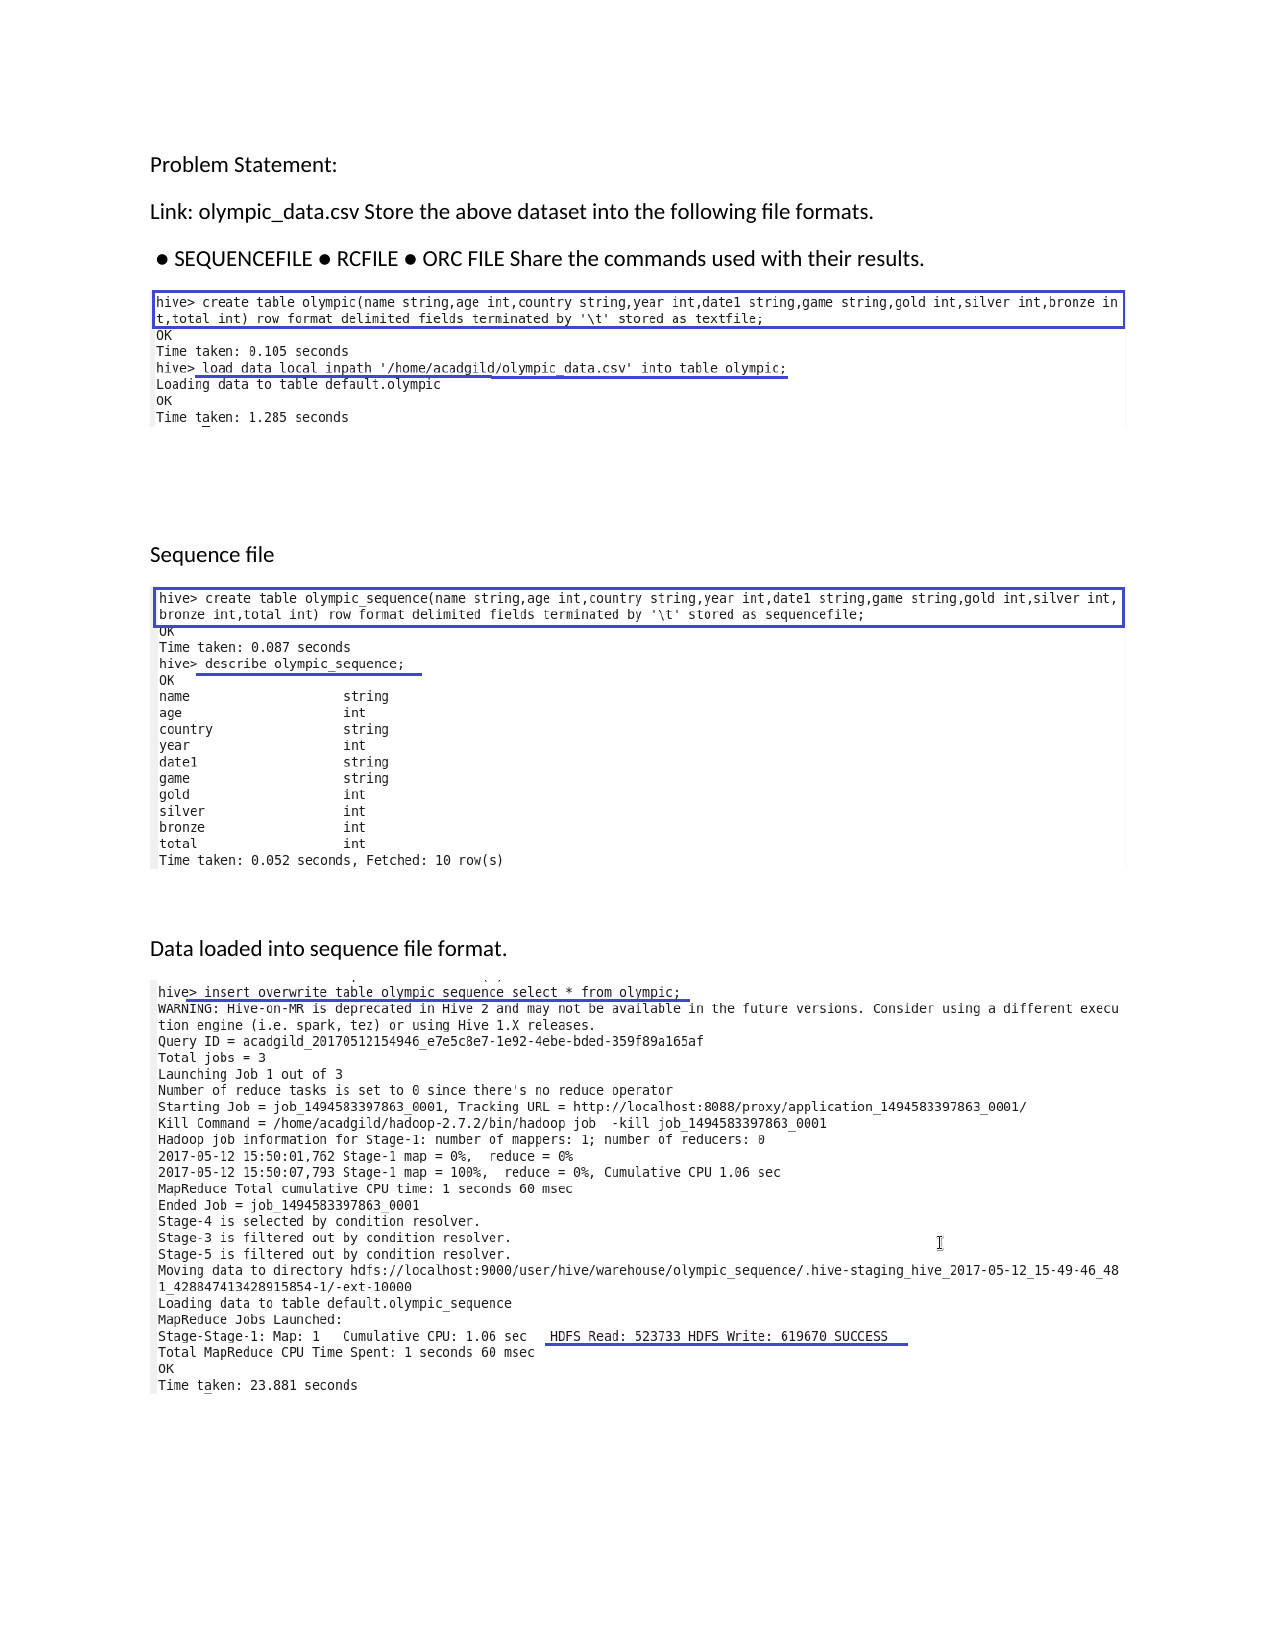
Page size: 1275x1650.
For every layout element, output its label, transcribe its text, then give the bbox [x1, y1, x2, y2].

text Link: olympic_data.csv Store the above dataset into the following file formats. [150, 197, 1125, 225]
picture [150, 980, 1125, 1394]
picture [150, 586, 1125, 869]
text ● SEQUENCEFILE ● RCFILE ● ORC FILE Share the commands used with their results. [150, 244, 1125, 272]
picture [150, 290, 1125, 427]
text Problem Statement: [150, 150, 1125, 178]
text Sequence file [150, 540, 1125, 568]
text Data loaded into sequence file format. [150, 934, 1125, 962]
